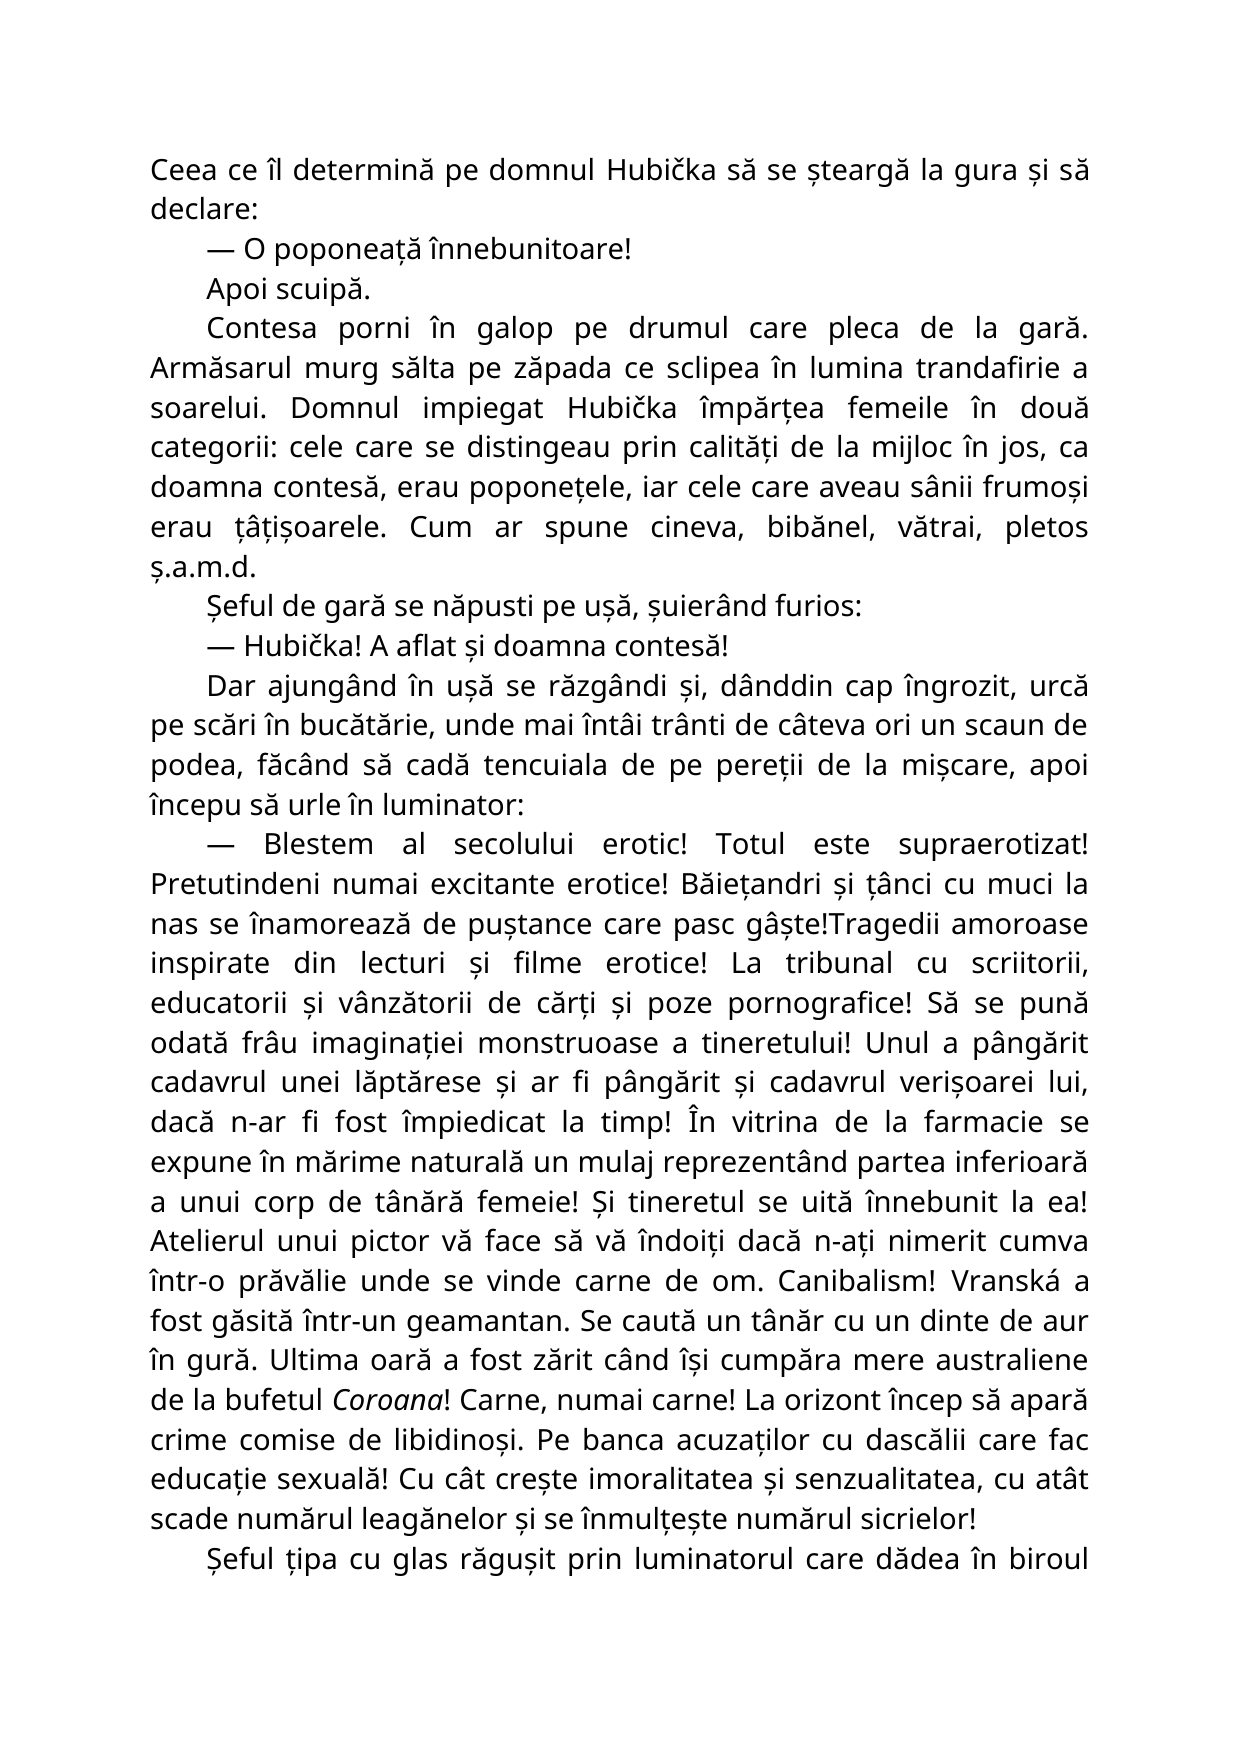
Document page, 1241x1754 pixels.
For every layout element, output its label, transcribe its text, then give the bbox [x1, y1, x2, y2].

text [150, 1538, 1090, 1578]
text Apoi scuipă. [150, 268, 1090, 308]
text — Blestem al secolului erotic! Totul este supraerotizat! Pretutindeni numai excitante erotice! Băieţandri şi ţânci cu muci la nas se înamorează de puştance care pasc gâşte!Tragedii amoroase inspirate din lecturi şi filme erotice! La tribunal cu scriitorii, educatorii şi vânzătorii de cărţi şi poze pornografice! Să se pună odată frâu imaginaţiei monstruoase a tineretului! Unul a pângărit cadavrul unei lăptărese şi ar fi pângărit şi cadavrul verişoarei lui, dacă n-ar fi fost împiedicat la timp! În vitrina de la farmacie se expune în mărime naturală un mulaj reprezentând partea inferioară a unui corp de tânără femeie! Şi tineretul se uită înnebunit la ea! Atelierul unui pictor vă face să vă îndoiţi dacă n-aţi nimerit cumva într-o prăvălie unde se vinde carne de om. Canibalism! Vranská a fost găsită într-un geamantan. Se caută un tânăr cu un dinte de aur în gură. Ultima oară a fost zărit când îşi cumpăra mere australiene de la bufetul Coroana! Carne, numai carne! La orizont încep să apară crime comise de libidinoşi. Pe banca acuzaţilor cu dascălii care fac educaţie sexuală! Cu cât creşte imoralitatea şi senzualitatea, cu atât scade numărul leagănelor şi se înmulţeşte numărul sicrielor! [150, 824, 1090, 1538]
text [150, 149, 1090, 228]
text — O poponeaţă înnebunitoare! [150, 228, 1090, 268]
text Contesa porni în galop pe drumul care pleca de la gară. Armăsarul murg sălta pe zăpada ce sclipea în lumina trandafirie a soarelui. Domnul impiegat Hubička împărţea femeile în două categorii: cele care se distingeau prin calităţi de la mijloc în jos, ca doamna contesă, erau poponeţele, iar cele care aveau sânii frumoşi erau ţâţişoarele. Cum ar spune cineva, bibănel, vătrai, pletos ş.a.m.d. [150, 308, 1090, 586]
text — Hubička! A aflat şi doamna contesă! [150, 625, 1090, 665]
text Şeful de gară se năpusti pe uşă, şuierând furios: [150, 586, 1090, 625]
text Dar ajungând în uşă se răzgândi şi, dânddin cap îngrozit, urcă pe scări în bucătărie, unde mai întâi trânti de câteva ori un scaun de podea, făcând să cadă tencuiala de pe pereţii de la mişcare, apoi începu să urle în luminator: [150, 665, 1090, 824]
